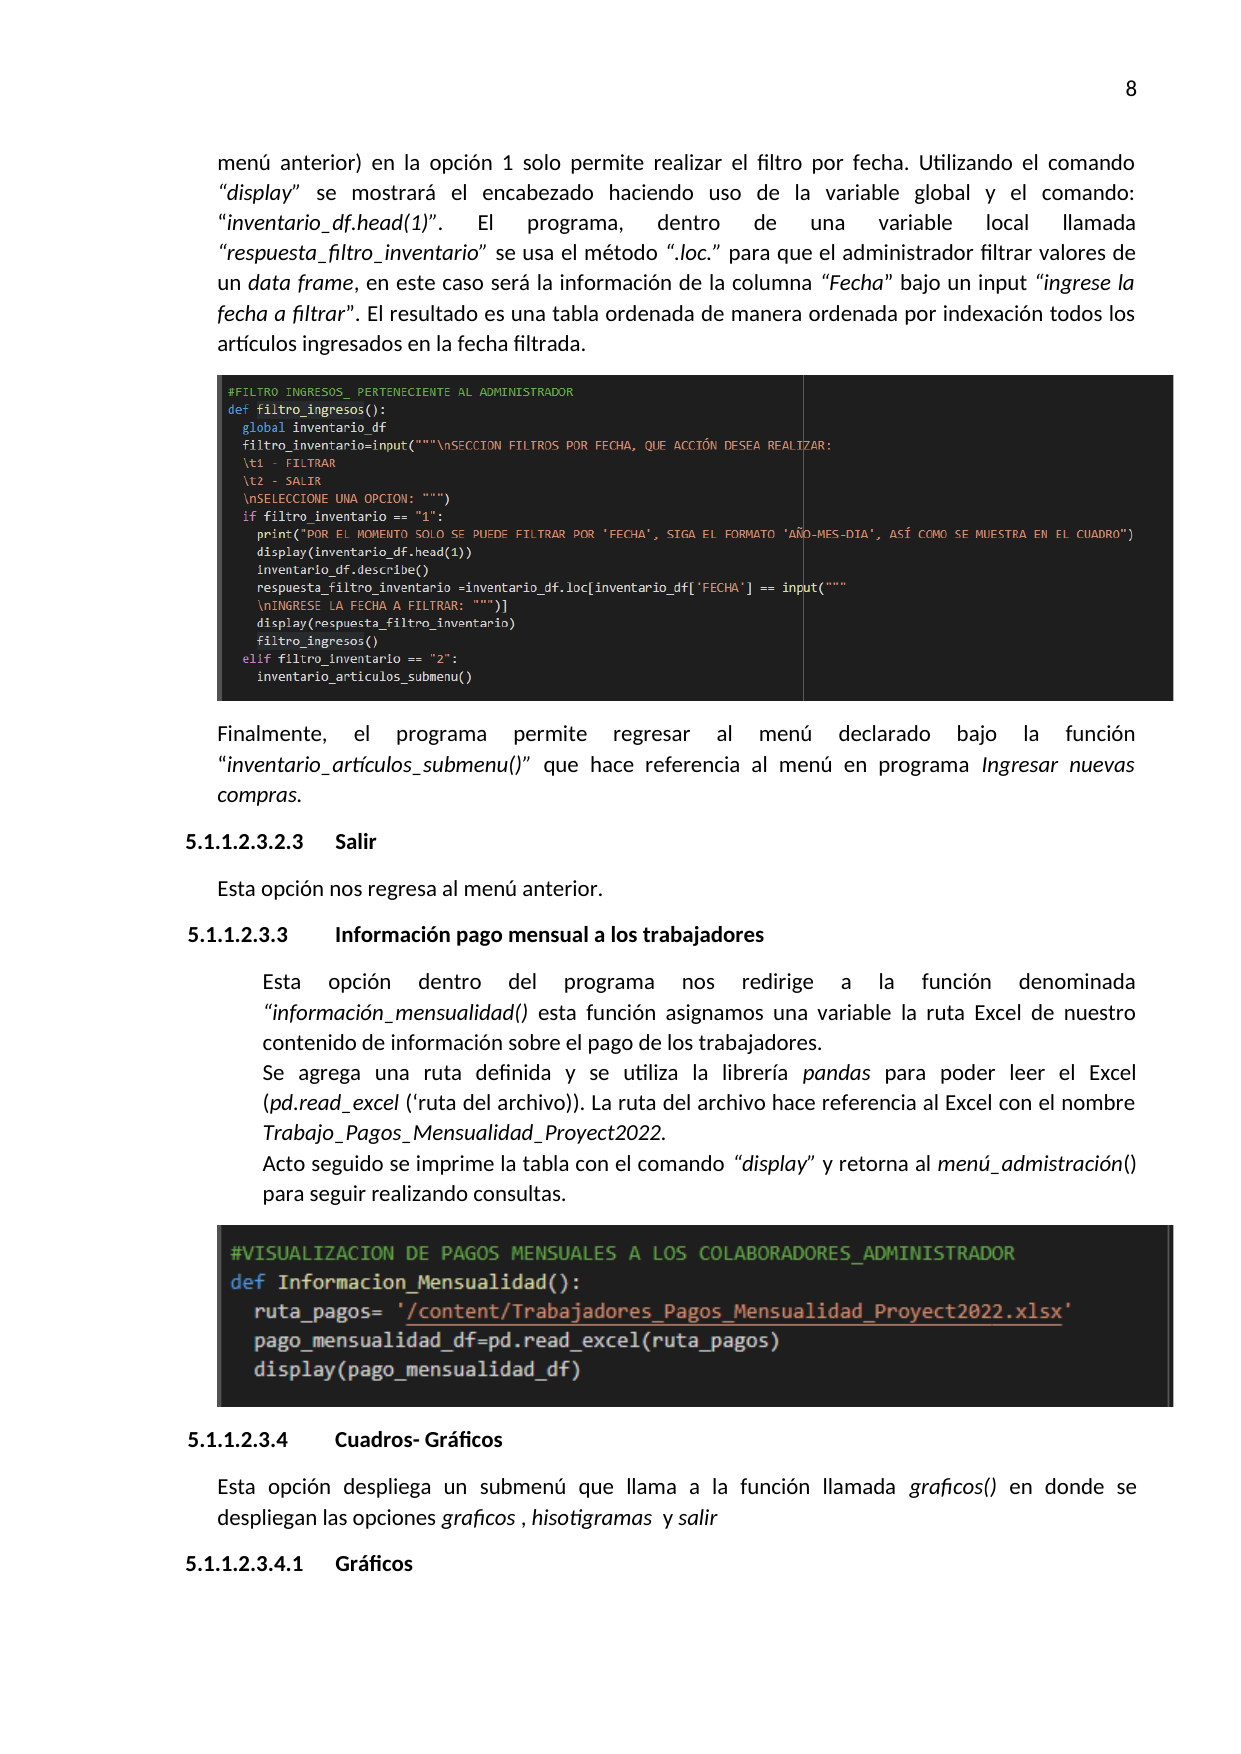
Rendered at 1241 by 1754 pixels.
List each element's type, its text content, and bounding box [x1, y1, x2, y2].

list Salir [185, 827, 1137, 855]
text Finalmente, el programa permite regresar al menú declarado bajo la función “inventario_artículos_submenu()” que hace referencia al menú en programa Ingresar nuevas compras. [217, 719, 1137, 808]
picture [217, 375, 1174, 701]
list Esta opción dentro del programa nos redirige a la función denominada “información_mensualidad() esta función asignamos una variable la ruta Excel de nuestro contenido de información sobre el pago de los trabajadores. [262, 967, 1137, 1056]
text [217, 148, 1137, 357]
text Esta opción despliega un submenú que llama a la función llamada graficos() en donde se despliegan las opciones graficos , hisotigramas y salir [217, 1472, 1137, 1531]
list Acto seguido se imprime la tabla con el comando “display” y retorna al menú_admistración() para seguir realizando consultas. [262, 1149, 1137, 1207]
picture [217, 1225, 1174, 1407]
text Esta opción nos regresa al menú anterior. [217, 874, 1137, 902]
list Cuadros- Gráficos [187, 1426, 1137, 1454]
list Información pago mensual a los trabajadores [187, 921, 1137, 949]
list Gráficos [185, 1549, 1137, 1578]
list Se agrega una ruta definida y se utiliza la librería pandas para poder leer el Excel (pd.read_excel (‘ruta del archivo)). La ruta del archivo hace referencia al Excel con el nombre Trabajo_Pagos_Mensualidad_Proyect2022. [262, 1058, 1137, 1147]
